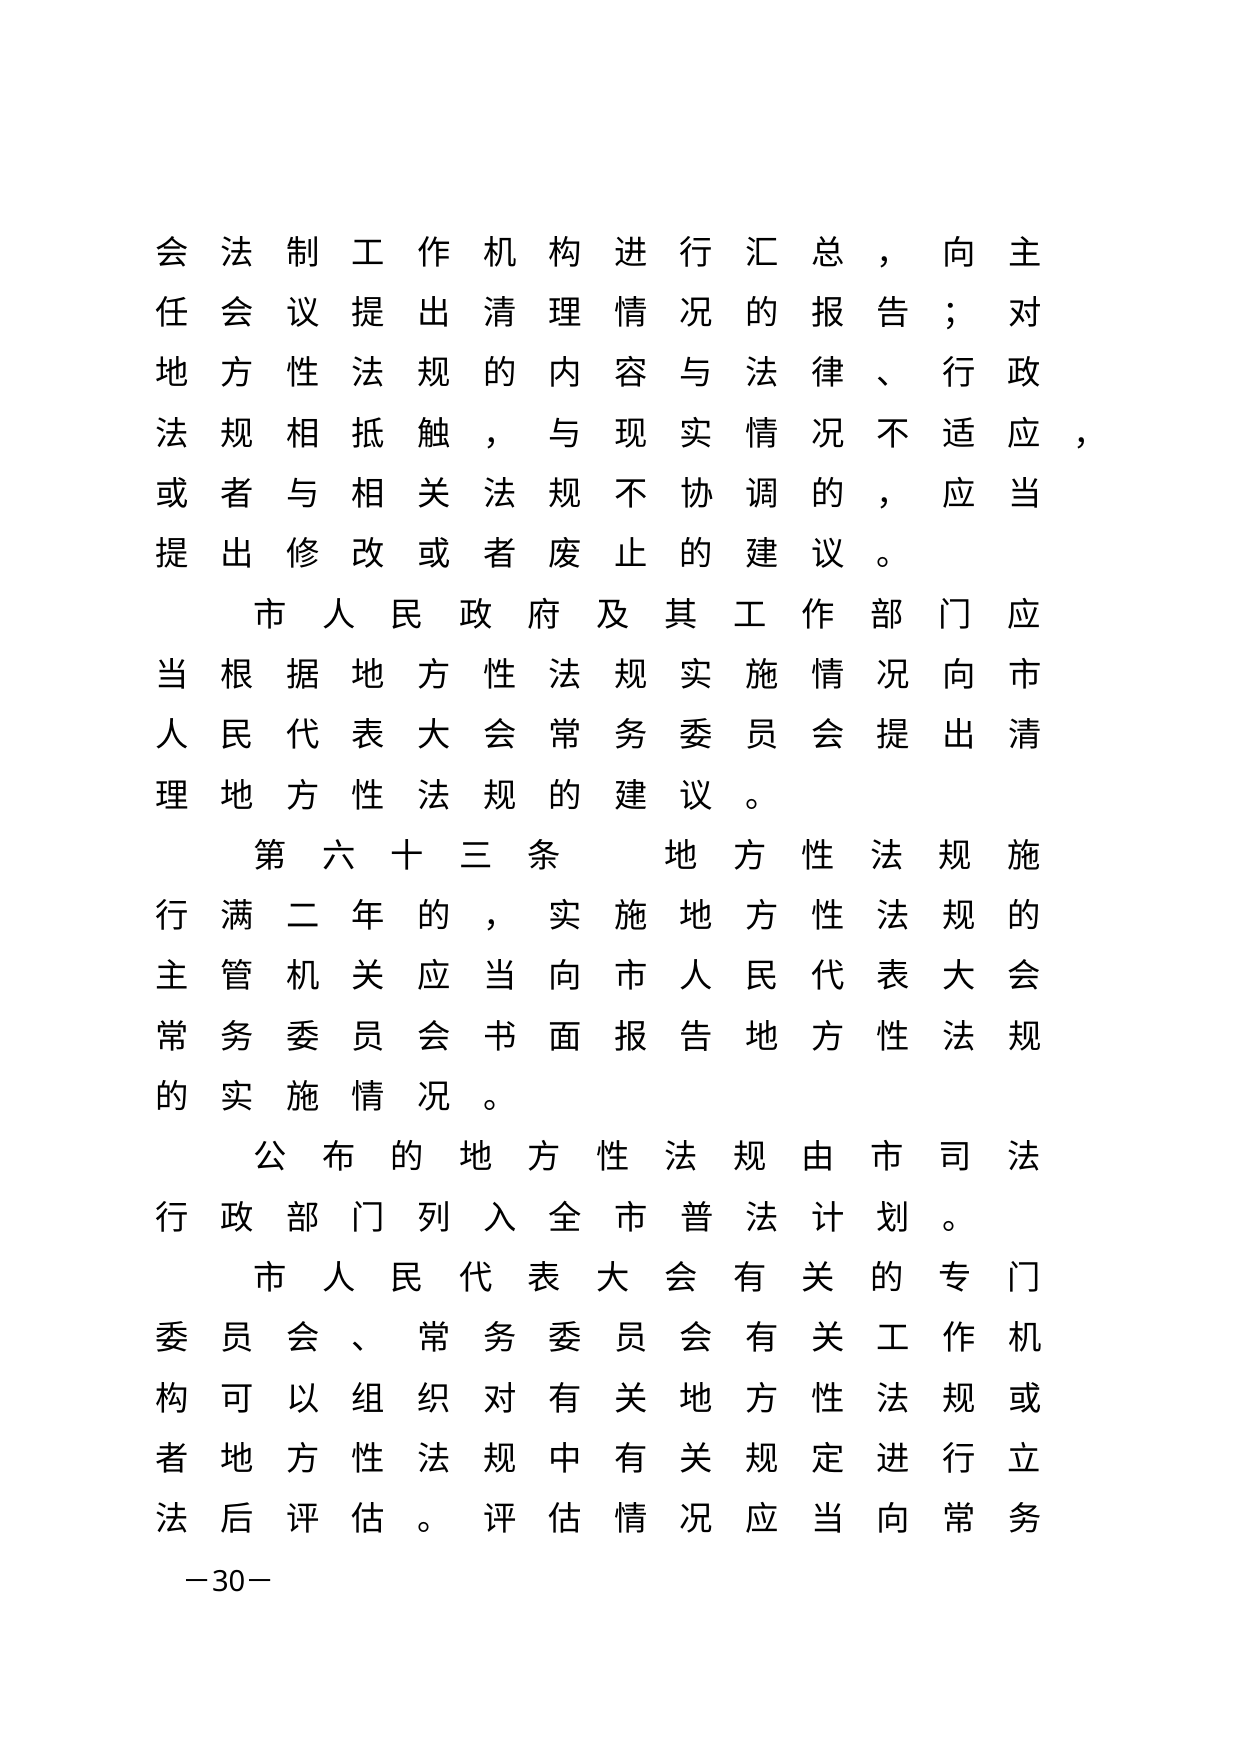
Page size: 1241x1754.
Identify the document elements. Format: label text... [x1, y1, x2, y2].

text 市人民政府及其工作部门应当根据地方性法规实施情况向市人民代表大会常务委员会提出清理地方性法规的建议。 [155, 581, 1073, 823]
text 市人民代表大会有关的专门委员会、常务委员会有关工作机构可以组织对有关地方性法规或者地方性法规中有关规定进行立法后评估。评估情况应当向常务委员会报告。立法后评估可以委托第三方进行。 [155, 1245, 1073, 1546]
text 公布的地方性法规由市司法行政部门列入全市普法计划。 [155, 1124, 1073, 1245]
text 第六十三条 地方性法规施行满二年的，实施地方性法规的主管机关应当向市人民代表大会常务委员会书面报告地方性法规的实施情况。 [155, 823, 1073, 1124]
